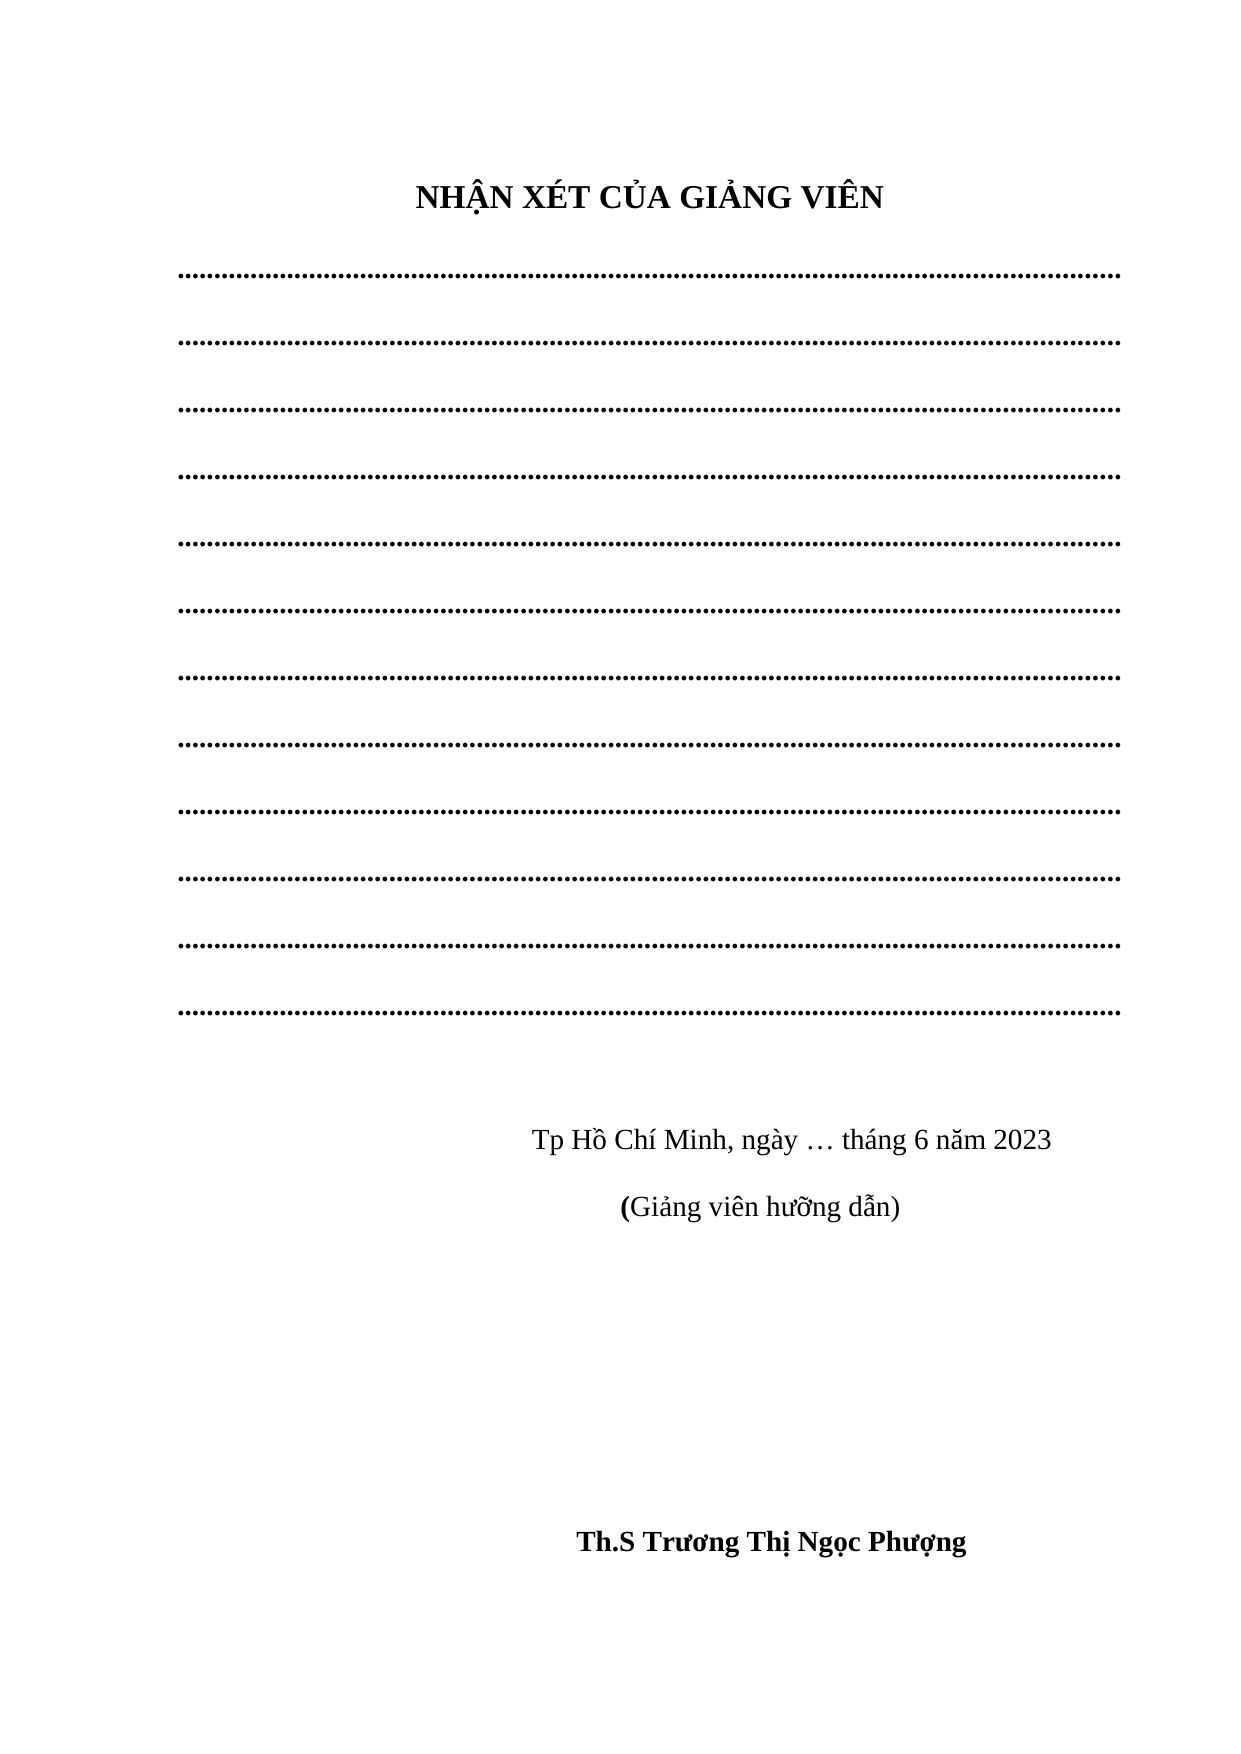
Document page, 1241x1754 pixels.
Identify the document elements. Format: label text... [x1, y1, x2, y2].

text Tp Hồ Chí Minh, ngày … tháng 6 năm 2023 [177, 1122, 1122, 1156]
text Th.S Trương Thị Ngọc Phượng [576, 1524, 1122, 1557]
text NHẬN XÉT CỦA GIẢNG VIÊN [177, 177, 1122, 216]
text (Giảng viên hưỡng dẫn) [177, 1189, 1122, 1223]
